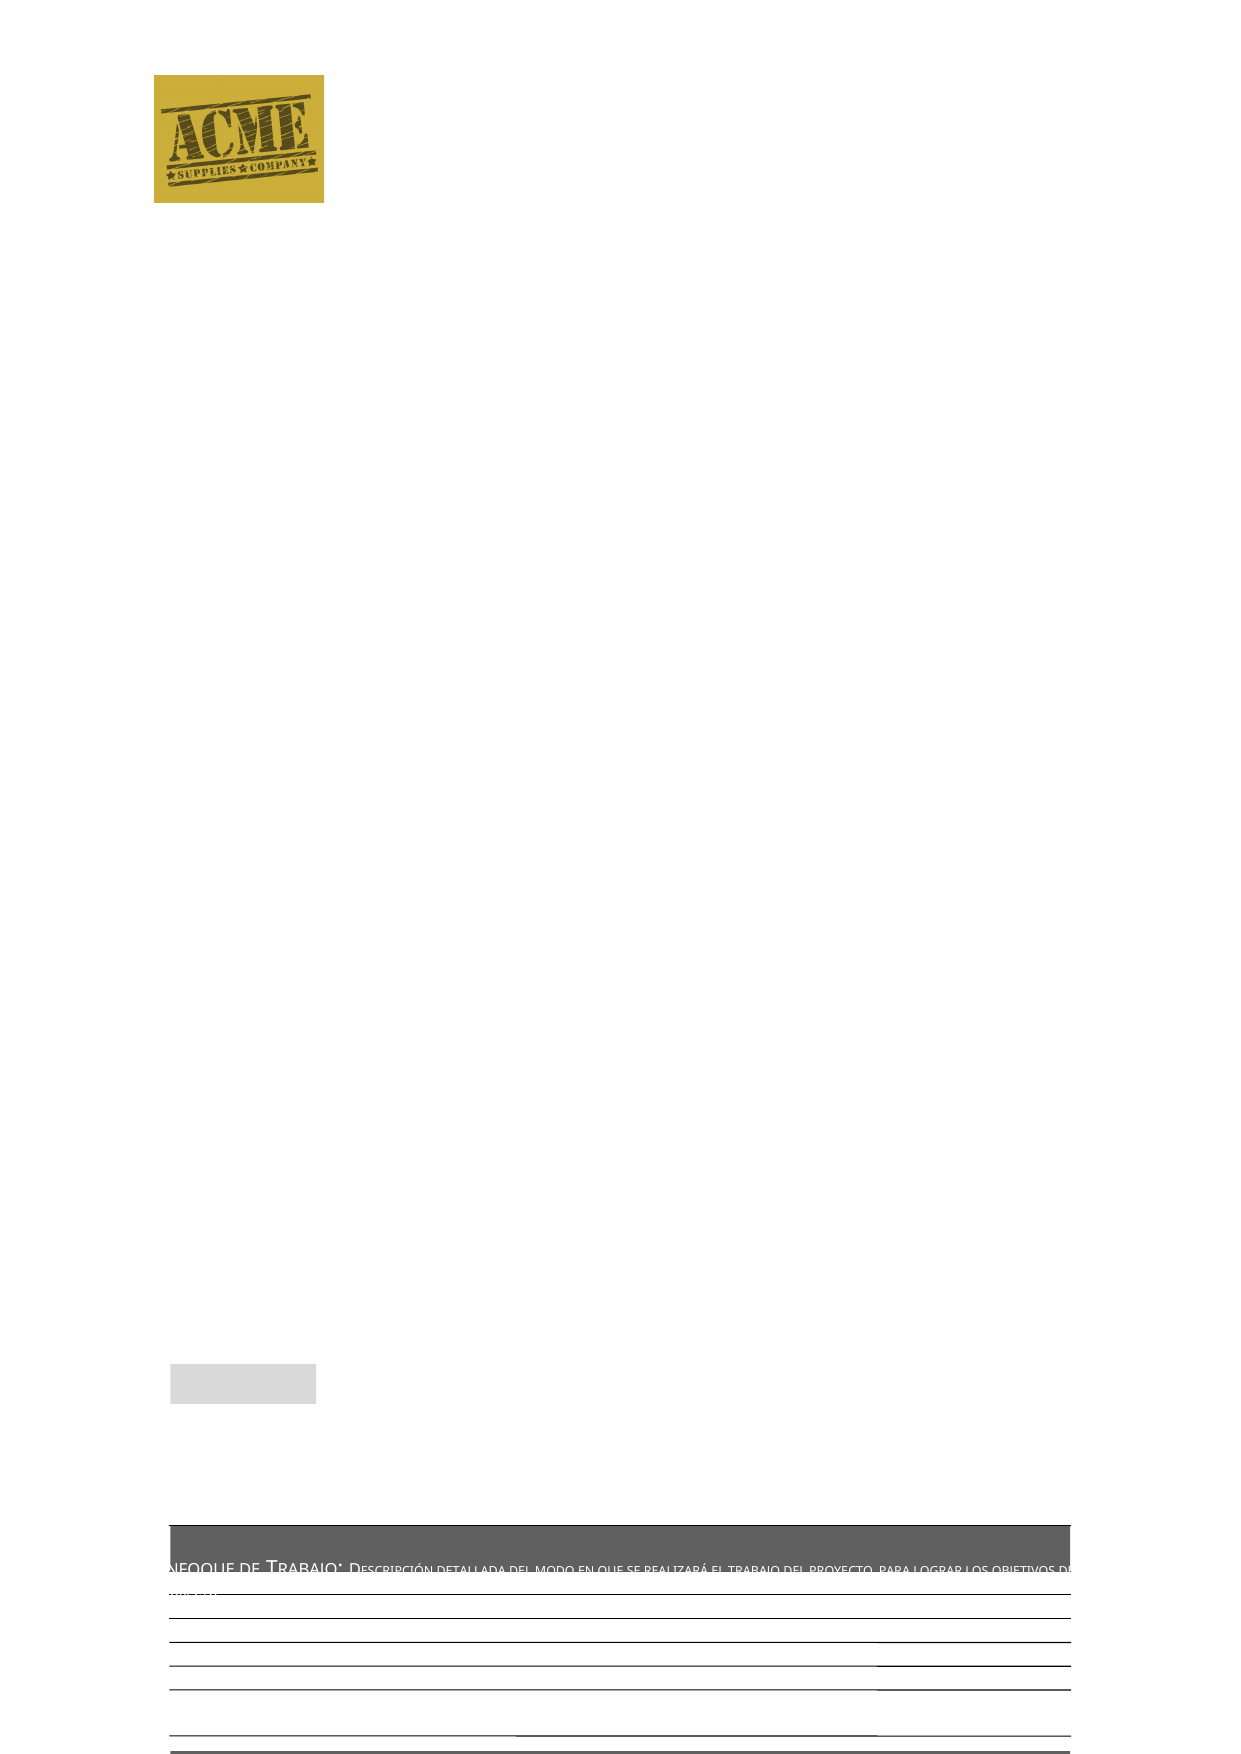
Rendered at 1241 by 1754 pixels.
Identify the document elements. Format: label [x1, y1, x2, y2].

picture [154, 75, 325, 203]
